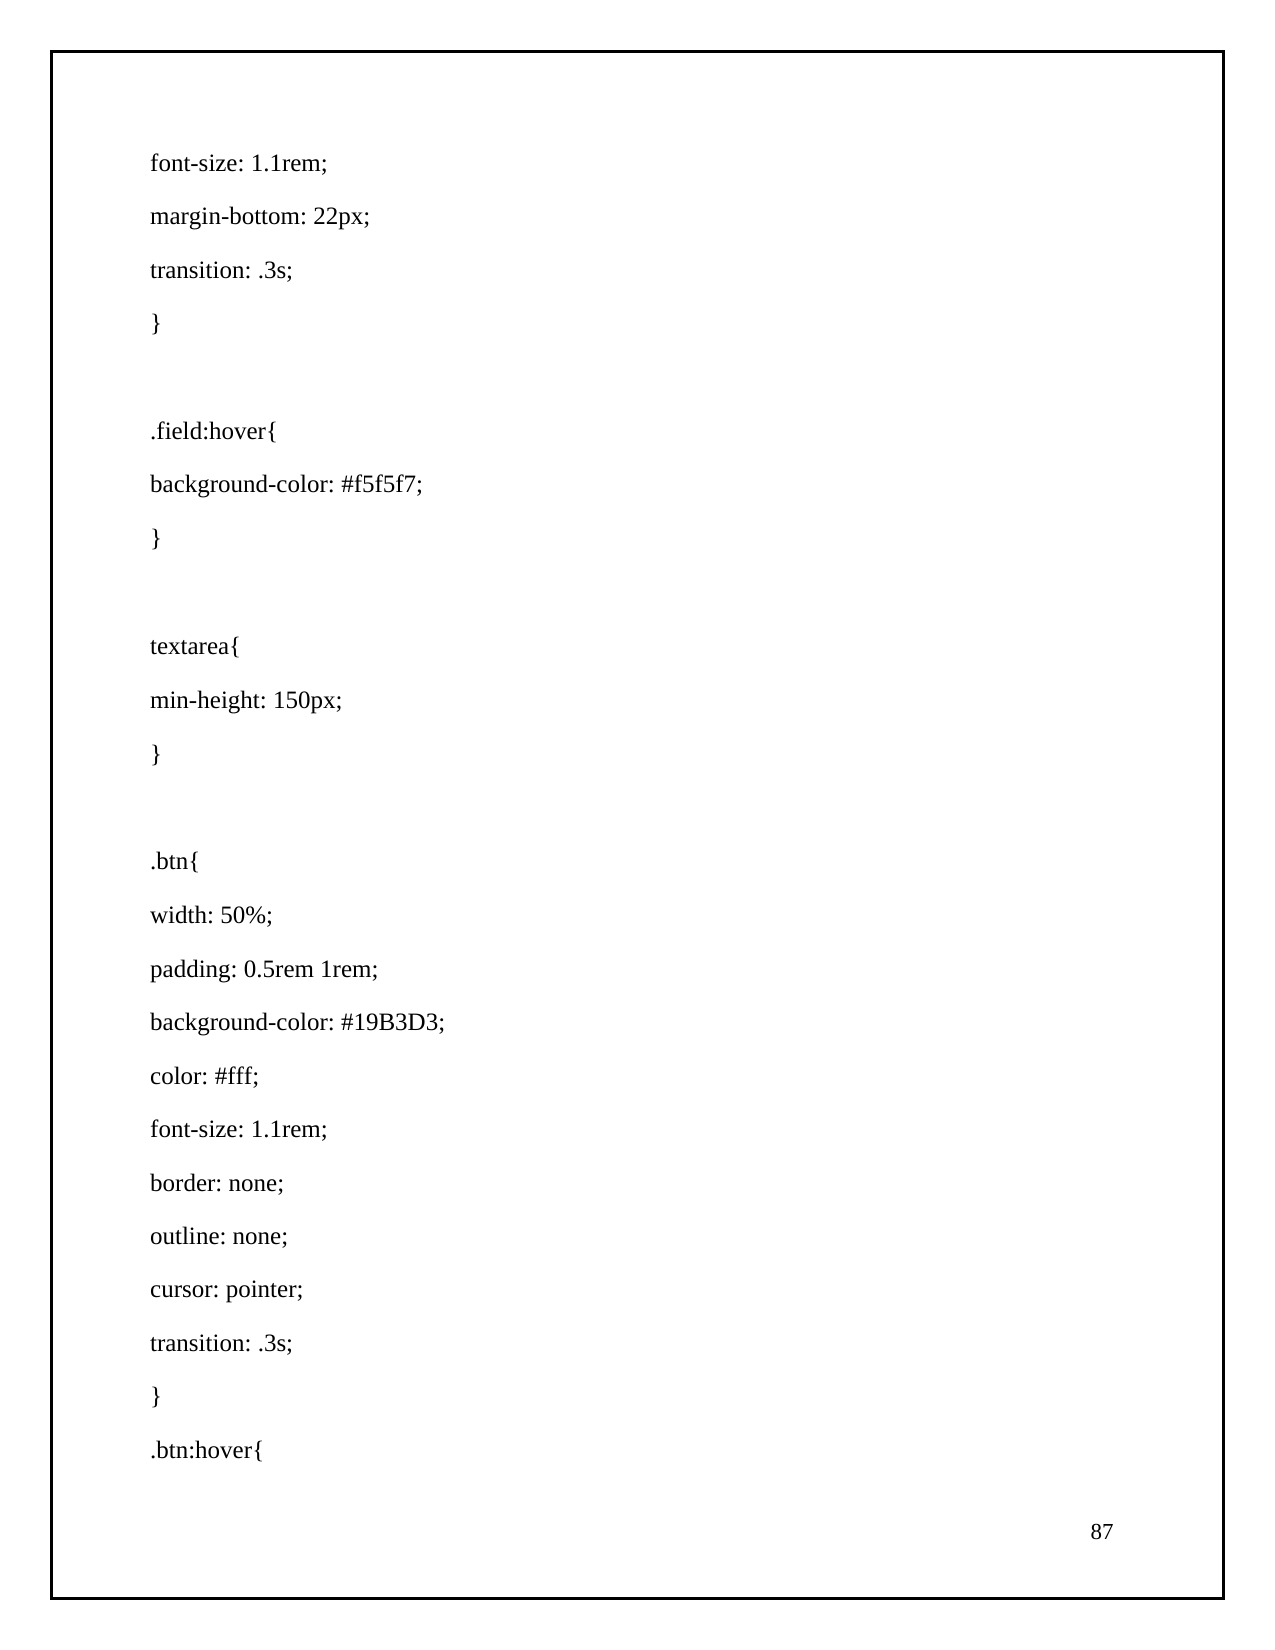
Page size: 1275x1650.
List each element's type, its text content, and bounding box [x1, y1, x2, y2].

text textarea{ [150, 631, 1183, 660]
text .btn{ [150, 846, 1183, 875]
text padding: 0.5rem 1rem; background-color: #19B3D3; color: #fff; [150, 954, 445, 1089]
text } [150, 308, 1183, 337]
text } [150, 523, 1183, 552]
text } [150, 1381, 1183, 1410]
text .btn:hover{ [150, 1435, 1183, 1464]
text .field:hover{ [150, 416, 1183, 444]
text min-height: 150px; [150, 685, 1183, 714]
text } [150, 739, 1183, 767]
text font-size: 1.1rem; margin-bottom: 22px; transition: .3s; [150, 148, 371, 283]
text width: 50%; [150, 900, 1183, 929]
text font-size: 1.1rem; border: none; outline: none; cursor: pointer; transition: .3s; [150, 1114, 328, 1357]
text background-color: #f5f5f7; [150, 469, 1183, 498]
